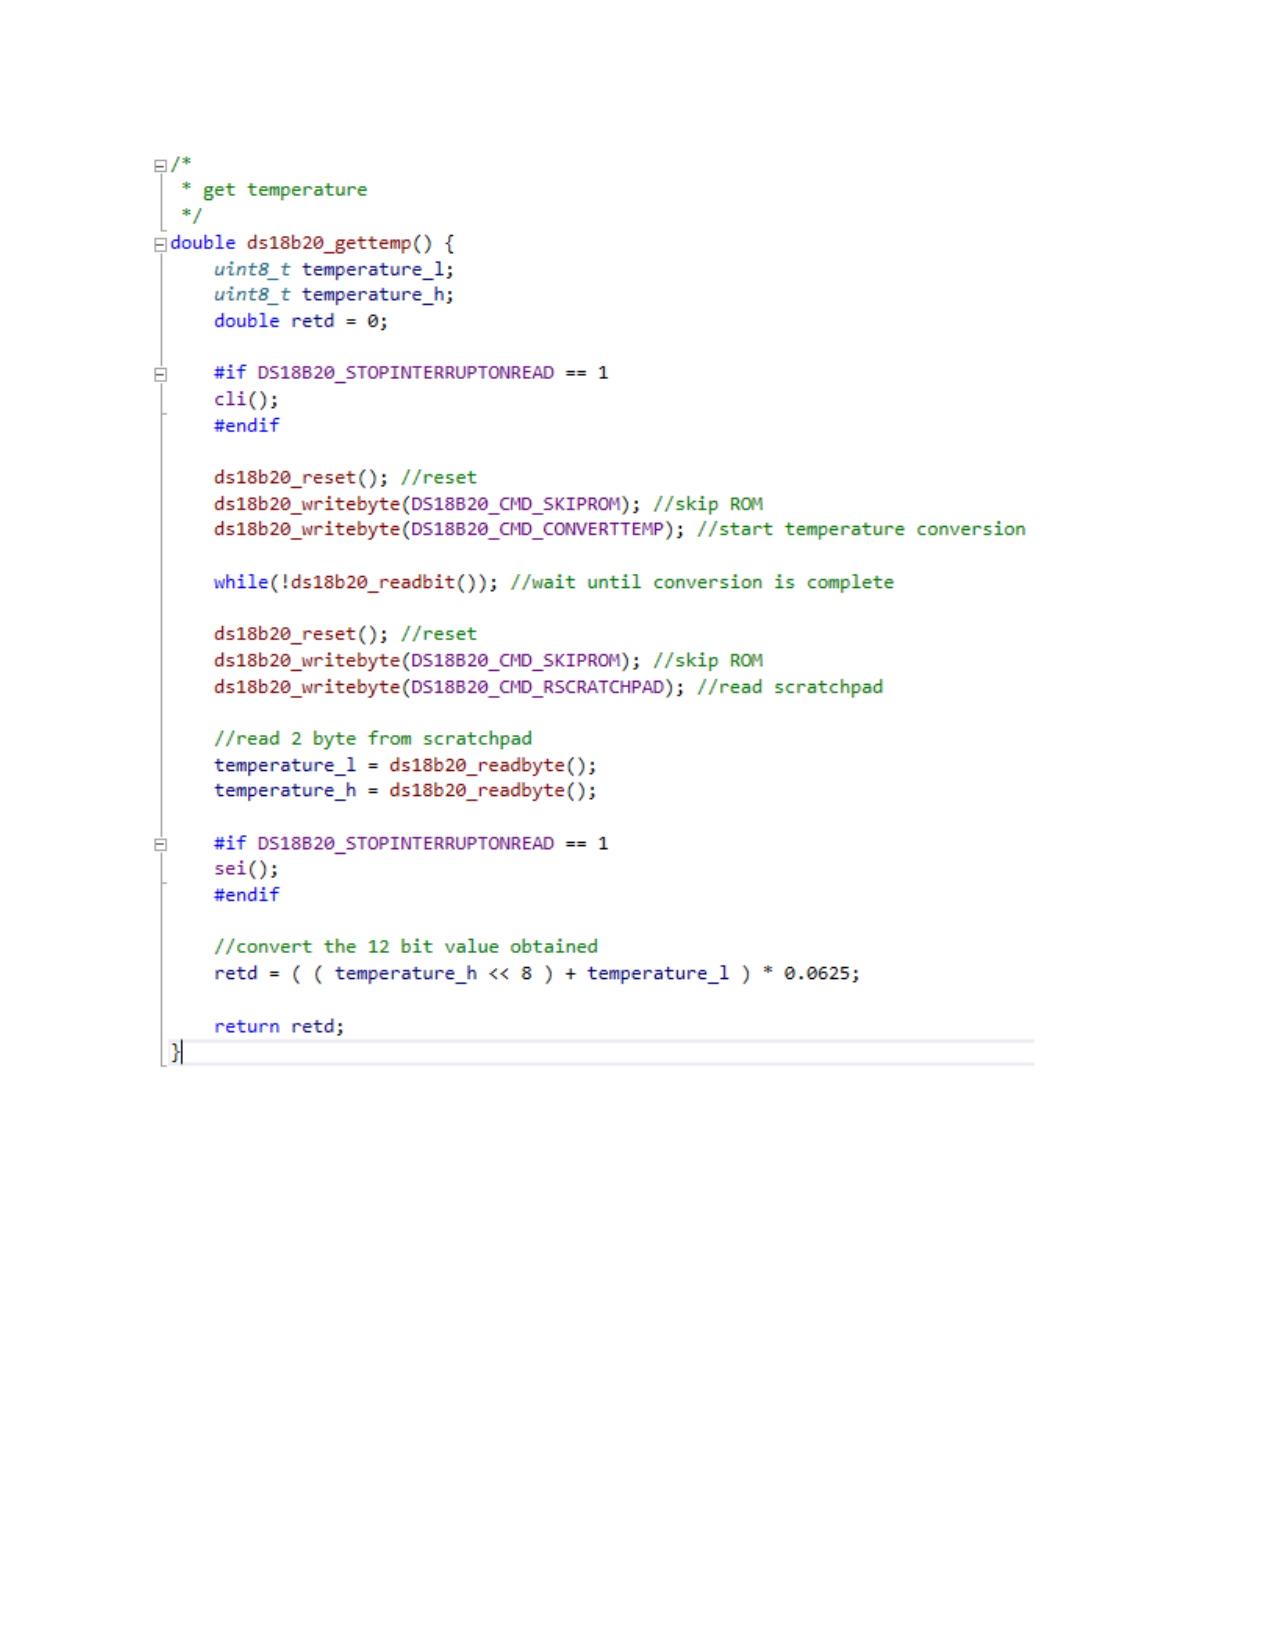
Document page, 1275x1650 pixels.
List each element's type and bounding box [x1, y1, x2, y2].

picture [150, 150, 1035, 1075]
